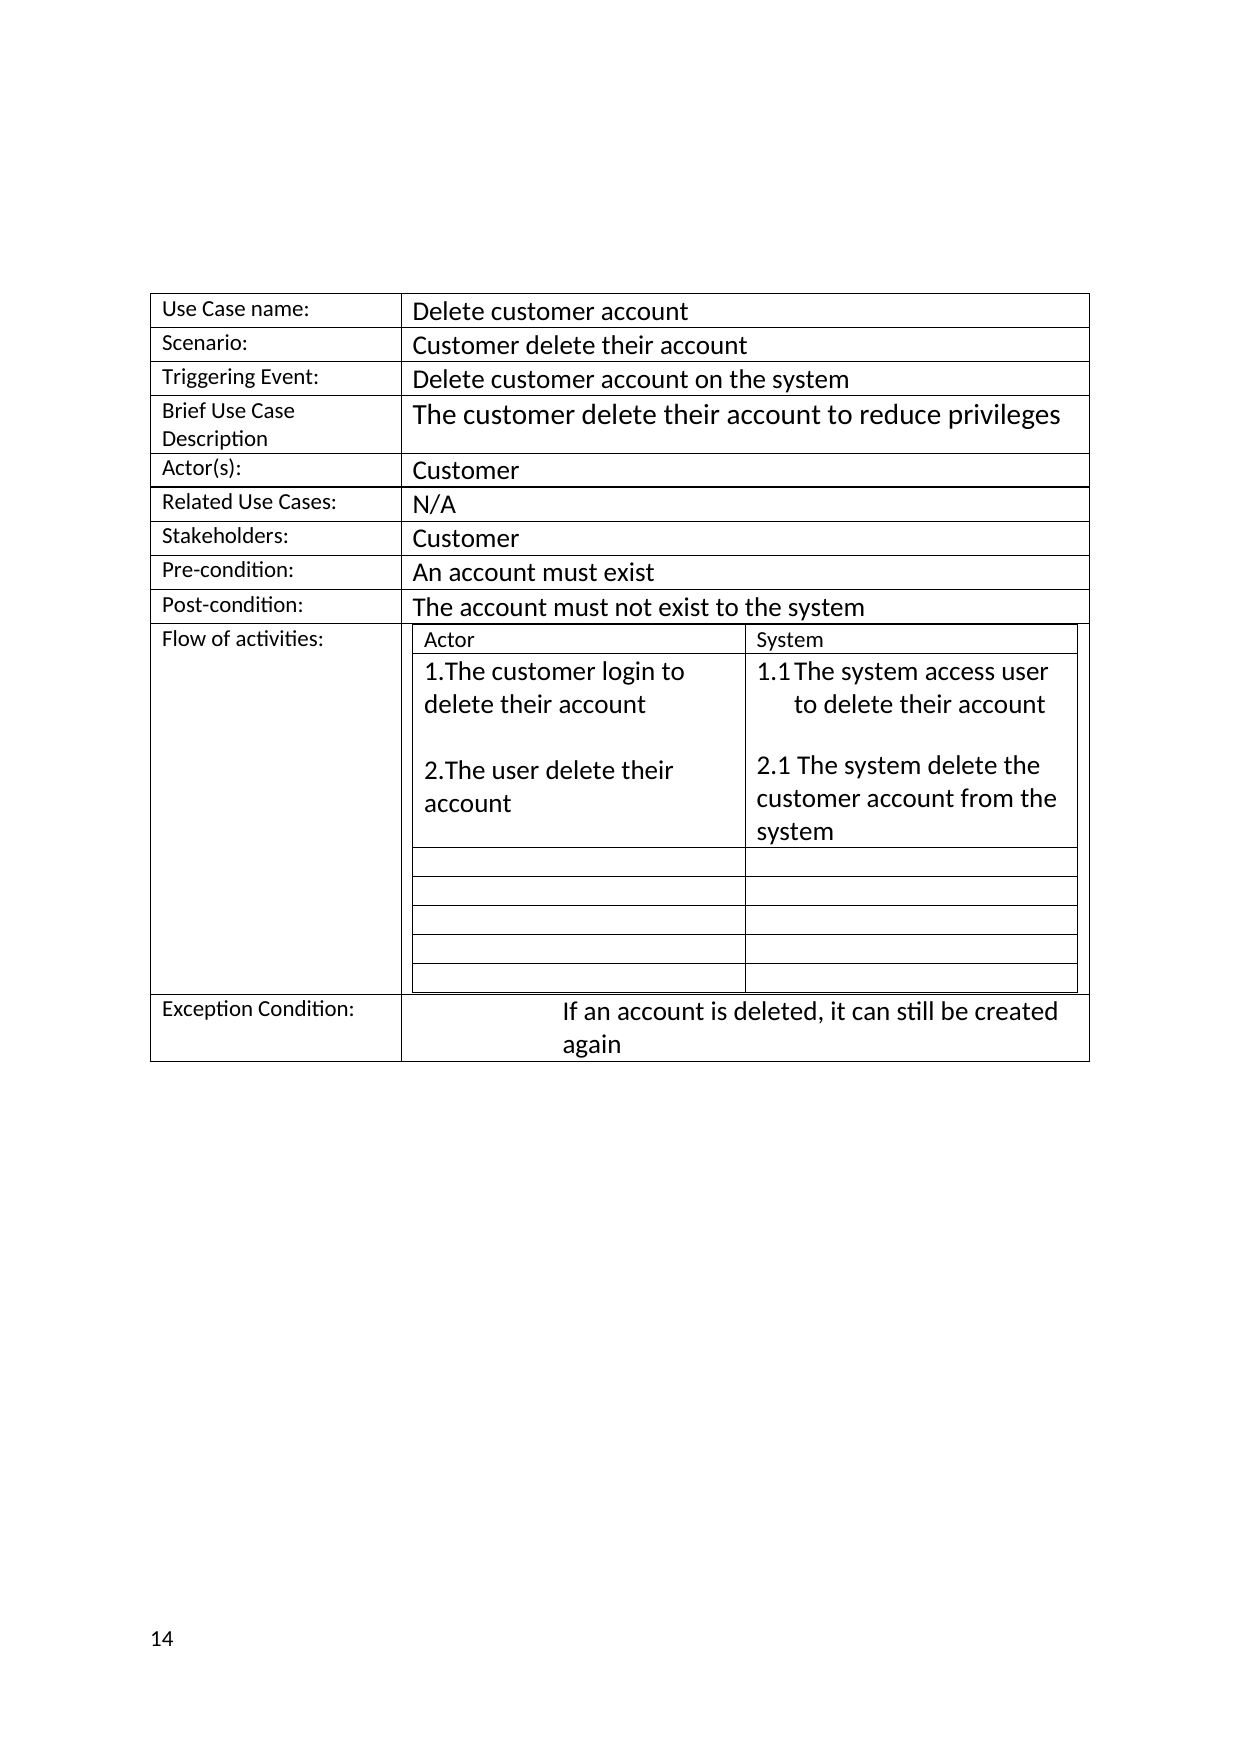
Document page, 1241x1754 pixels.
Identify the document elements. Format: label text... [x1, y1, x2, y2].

table_cell Customer [402, 454, 1089, 486]
table_cell Scenario: [151, 328, 401, 361]
table_header Use Case name: [151, 294, 401, 327]
table_cell If an account is deleted, it can still be created again [402, 995, 1089, 1061]
table_cell [413, 625, 745, 653]
table_cell [746, 654, 1077, 847]
table_cell [413, 848, 745, 876]
table_cell Stakeholders: [151, 522, 401, 554]
table_cell Actor(s): [151, 454, 401, 486]
table_cell N/A [402, 488, 1089, 521]
table_cell Exception Condition: [151, 995, 401, 1061]
table_cell [413, 654, 745, 847]
table_cell Brief Use Case Description [151, 396, 401, 452]
table_cell [1078, 624, 1089, 993]
table_cell [402, 624, 412, 993]
table_cell Pre-condition: [151, 556, 401, 589]
table_cell [746, 625, 1077, 653]
table_cell Post-condition: [151, 590, 401, 623]
table_cell [413, 906, 745, 934]
table_cell [413, 935, 745, 963]
table_cell An account must exist [402, 556, 1089, 589]
table_cell The account must not exist to the system [402, 590, 1089, 623]
table_cell [746, 906, 1077, 934]
table_cell Customer [402, 522, 1089, 554]
table_cell [413, 964, 745, 992]
table_cell [746, 877, 1077, 905]
table_cell Related Use Cases: [151, 488, 401, 521]
table_cell Triggering Event: [151, 362, 401, 395]
table_cell Delete customer account on the system [402, 362, 1089, 395]
table_cell [413, 877, 745, 905]
table_cell [746, 964, 1077, 992]
table_header Delete customer account [402, 294, 1089, 327]
table_cell [746, 935, 1077, 963]
table_cell Flow of activities: [151, 624, 401, 993]
table_cell [746, 848, 1077, 876]
table_cell Customer delete their account [402, 328, 1089, 361]
table_cell The customer delete their account to reduce privileges [402, 396, 1089, 452]
